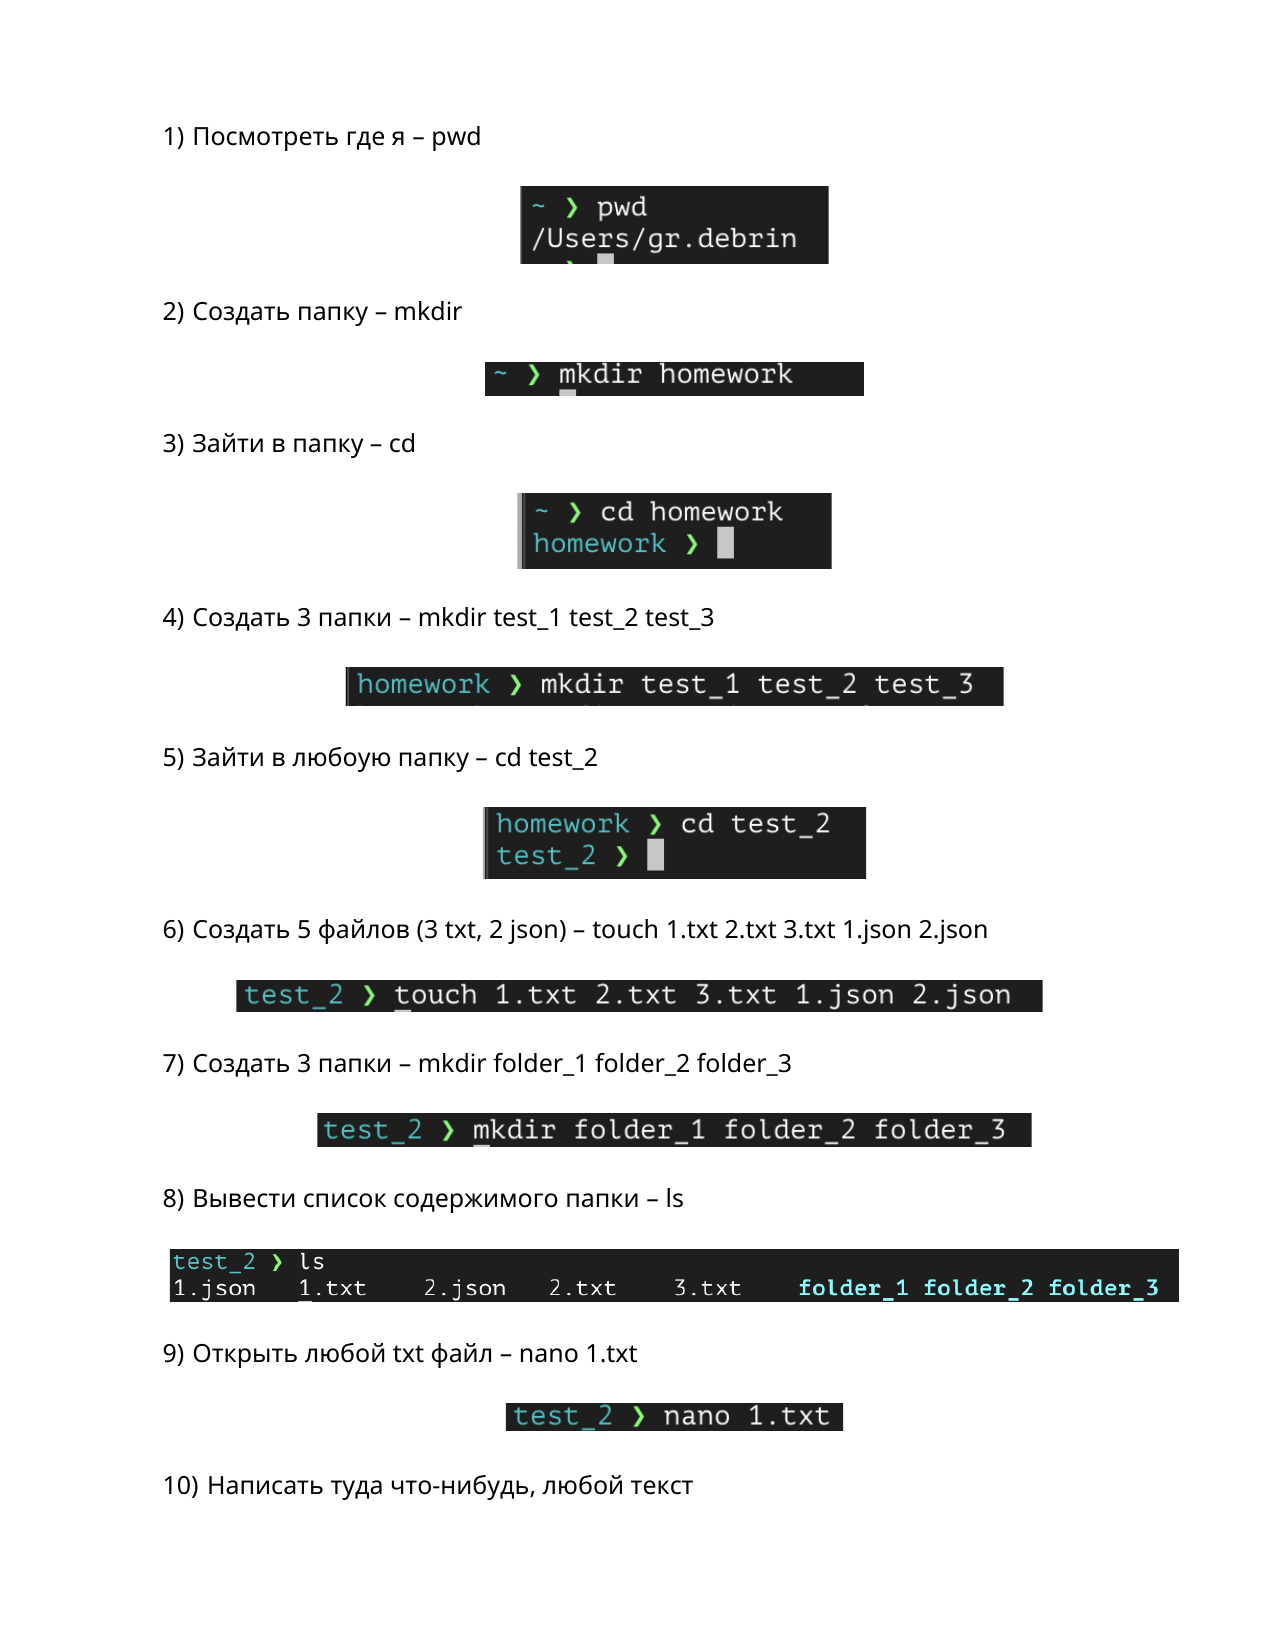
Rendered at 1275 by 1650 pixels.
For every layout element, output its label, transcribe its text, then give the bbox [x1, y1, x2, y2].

picture [482, 807, 867, 879]
list Открыть любой txt файл – nano 1.txt [162, 1335, 1186, 1369]
list Написать туда что-нибудь, любой текст [162, 1468, 1186, 1502]
picture [517, 493, 832, 569]
picture [485, 362, 864, 396]
list Создать 5 файлов (3 txt, 2 json) – touch 1.txt 2.txt 3.txt 1.json 2.json [162, 912, 1186, 946]
list Вывести список содержимого папки – ls [162, 1181, 1186, 1215]
picture [505, 1403, 844, 1431]
list Создать 3 папки – mkdir test_1 test_2 test_3 [162, 599, 1186, 633]
picture [169, 1249, 1179, 1302]
picture [345, 667, 1004, 706]
list Зайти в папку – cd [162, 426, 1186, 460]
picture [520, 186, 829, 264]
list Создать 3 папки – mkdir folder_1 folder_2 folder_3 [162, 1046, 1186, 1080]
list Создать папку – mkdir [162, 294, 1186, 328]
list Посмотреть где я – pwd [162, 118, 1186, 152]
picture [236, 980, 1043, 1012]
list Зайти в любоую папку – cd test_2 [162, 739, 1186, 773]
picture [317, 1113, 1032, 1147]
